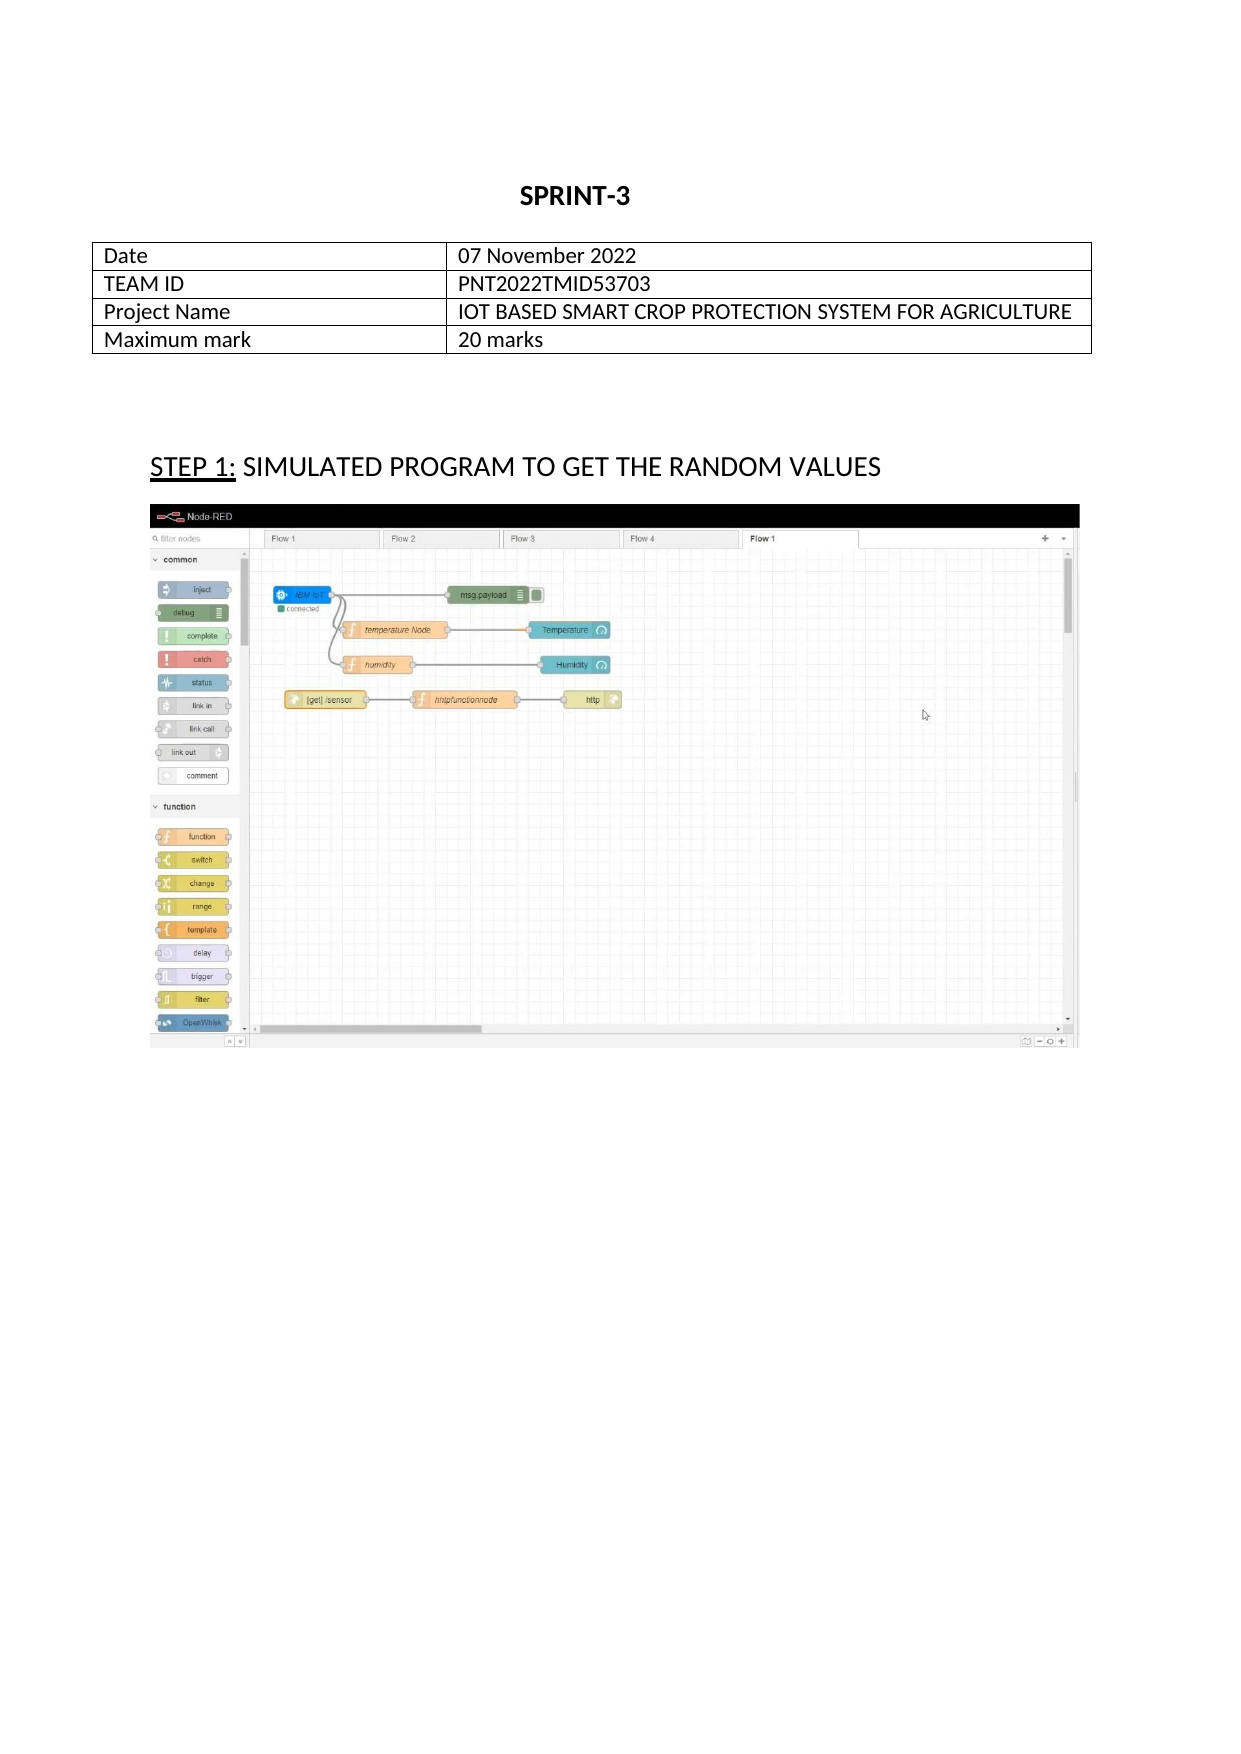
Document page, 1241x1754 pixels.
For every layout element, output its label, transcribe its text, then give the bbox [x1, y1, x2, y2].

text STEP 1: SIMULATED PROGRAM TO GET THE RANDOM VALUES [150, 448, 1103, 484]
table_cell TEAM ID [93, 271, 446, 297]
table_header 07 November 2022 [447, 243, 1091, 269]
picture [150, 504, 1080, 1048]
table_cell PNT2022TMID53703 [447, 271, 1091, 297]
table_cell 20 marks [447, 326, 1091, 353]
title SPRINT-3 [465, 152, 685, 219]
table_cell IOT BASED SMART CROP PROTECTION SYSTEM FOR AGRICULTURE [447, 299, 1091, 325]
table_cell Maximum mark [93, 326, 446, 353]
table_header Date [93, 243, 446, 269]
table_cell Project Name [93, 299, 446, 325]
